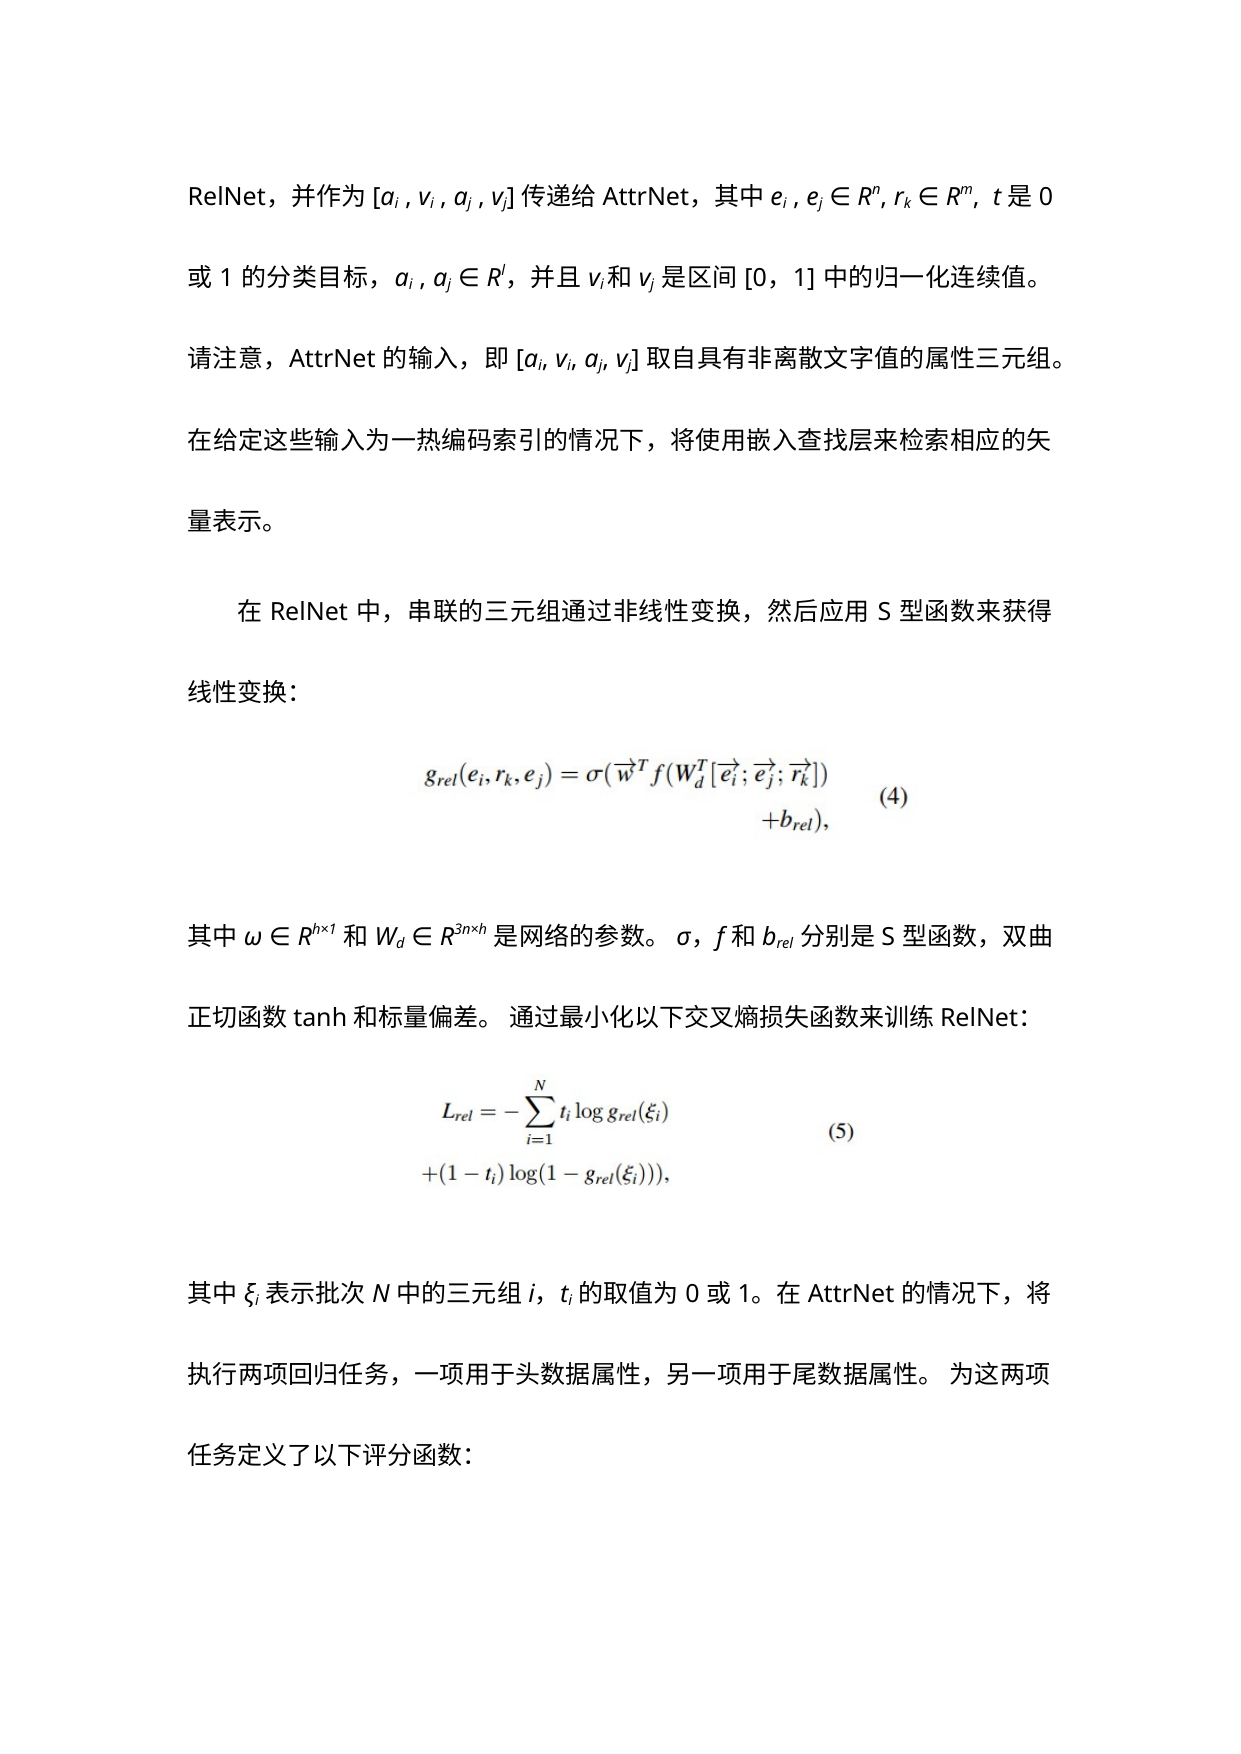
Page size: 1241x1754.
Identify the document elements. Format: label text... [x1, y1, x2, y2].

picture [377, 1073, 863, 1192]
text 在 RelNet 中，串联的三元组通过非线性变换，然后应用 S 型函数来获得线性变换： [187, 577, 1053, 723]
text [187, 162, 1053, 552]
text 其中 ω ∈ Rh×1 和 Wd ∈ R3n×h 是网络的参数。 σ，f 和 brel 分别是 S 型函数，双曲正切函数 tanh 和标量偏差。 通过最小化以下交叉熵损失函数来训练 RelNet： [187, 902, 1053, 1048]
picture [372, 748, 918, 844]
text 其中 ξi 表示批次 N 中的三元组 i，ti 的取值为 0 或 1。在 AttrNet 的情况下，将执行两项回归任务，一项用于头数据属性，另一项用于尾数据属性。 为这两项任务定义了以下评分函数： [187, 1259, 1053, 1486]
